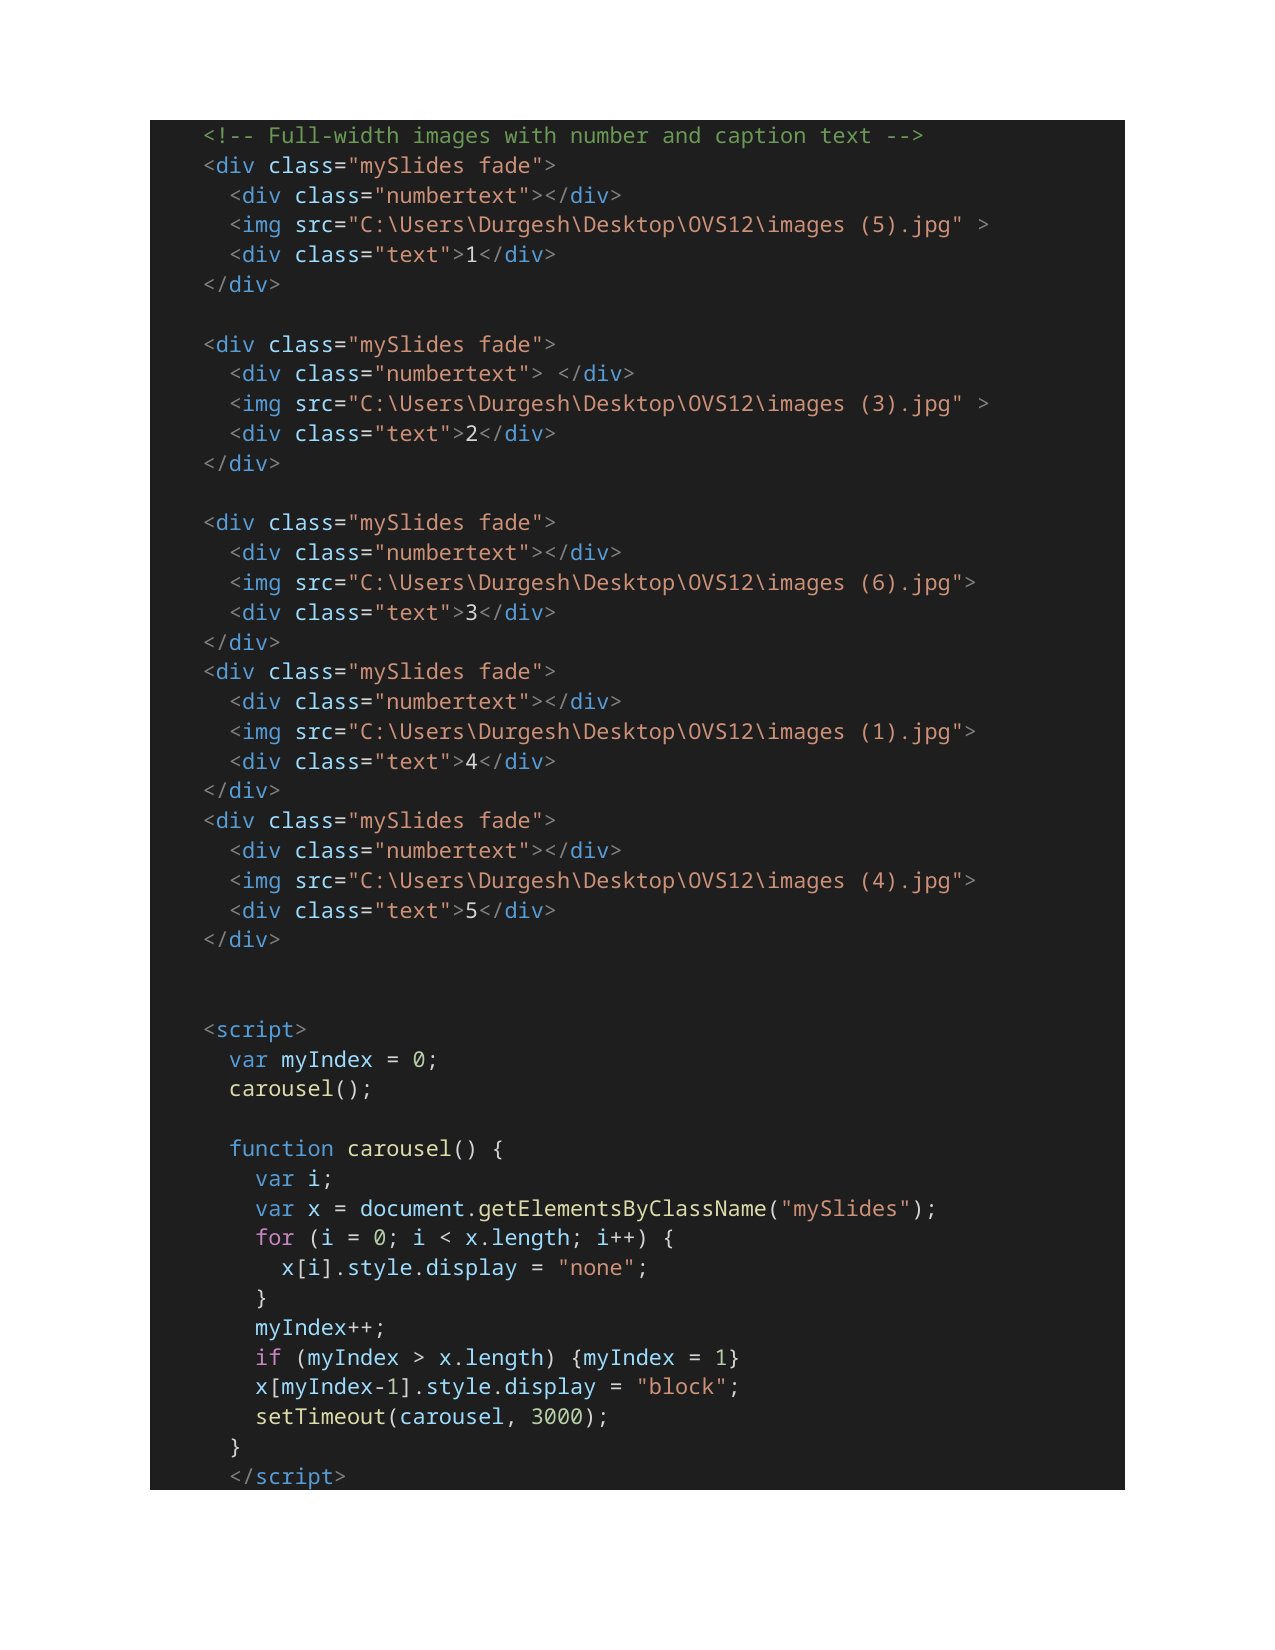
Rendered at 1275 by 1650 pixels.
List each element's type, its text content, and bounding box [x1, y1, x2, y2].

text var myIndex = 0; [150, 1043, 1125, 1073]
text <div class="mySlides fade"> [150, 328, 1125, 358]
text x[myIndex-1].style.display = "block"; [150, 1371, 1125, 1401]
text myIndex++; [150, 1312, 1125, 1341]
text } [150, 1431, 1125, 1461]
text <div class="mySlides fade"> [150, 507, 1125, 537]
text x[i].style.display = "none"; [150, 1252, 1125, 1282]
text <div class="text">2</div> [150, 418, 1125, 448]
text </div> [150, 775, 1125, 805]
text </div> [150, 924, 1125, 954]
text <img src="C:\Users\Durgesh\Desktop\OVS12\images (5).jpg" > [150, 209, 1125, 239]
text <div class="numbertext"></div> [150, 179, 1125, 209]
text <div class="numbertext"></div> [150, 835, 1125, 865]
text for (i = 0; i < x.length; i++) { [150, 1222, 1125, 1252]
text <script> [150, 1014, 1125, 1043]
text <img src="C:\Users\Durgesh\Desktop\OVS12\images (1).jpg"> [150, 716, 1125, 746]
text <img src="C:\Users\Durgesh\Desktop\OVS12\images (3).jpg" > [150, 388, 1125, 418]
text var i; [150, 1163, 1125, 1192]
text var x = document.getElementsByClassName("mySlides"); [150, 1192, 1125, 1222]
text </div> [150, 269, 1125, 299]
text <img src="C:\Users\Durgesh\Desktop\OVS12\images (6).jpg"> [150, 567, 1125, 597]
text <div class="mySlides fade"> [150, 805, 1125, 835]
text function carousel() { [150, 1133, 1125, 1163]
text <div class="text">5</div> [150, 894, 1125, 924]
text <div class="numbertext"></div> [150, 686, 1125, 716]
text </div> [150, 448, 1125, 477]
text if (myIndex > x.length) {myIndex = 1} [150, 1341, 1125, 1371]
text <div class="text">3</div> [150, 597, 1125, 626]
text <div class="numbertext"> </div> [150, 358, 1125, 388]
text <img src="C:\Users\Durgesh\Desktop\OVS12\images (4).jpg"> [150, 865, 1125, 894]
text </script> [150, 1461, 1125, 1490]
text <!-- Full-width images with number and caption text --> [150, 120, 1125, 150]
text setTimeout(carousel, 3000); [150, 1401, 1125, 1431]
text <div class="text">4</div> [150, 746, 1125, 775]
text } [150, 1282, 1125, 1312]
text carousel(); [150, 1073, 1125, 1103]
text <div class="text">1</div> [150, 239, 1125, 269]
text <div class="numbertext"></div> [150, 537, 1125, 567]
text <div class="mySlides fade"> [150, 150, 1125, 179]
text </div> [150, 626, 1125, 656]
text <div class="mySlides fade"> [150, 656, 1125, 686]
